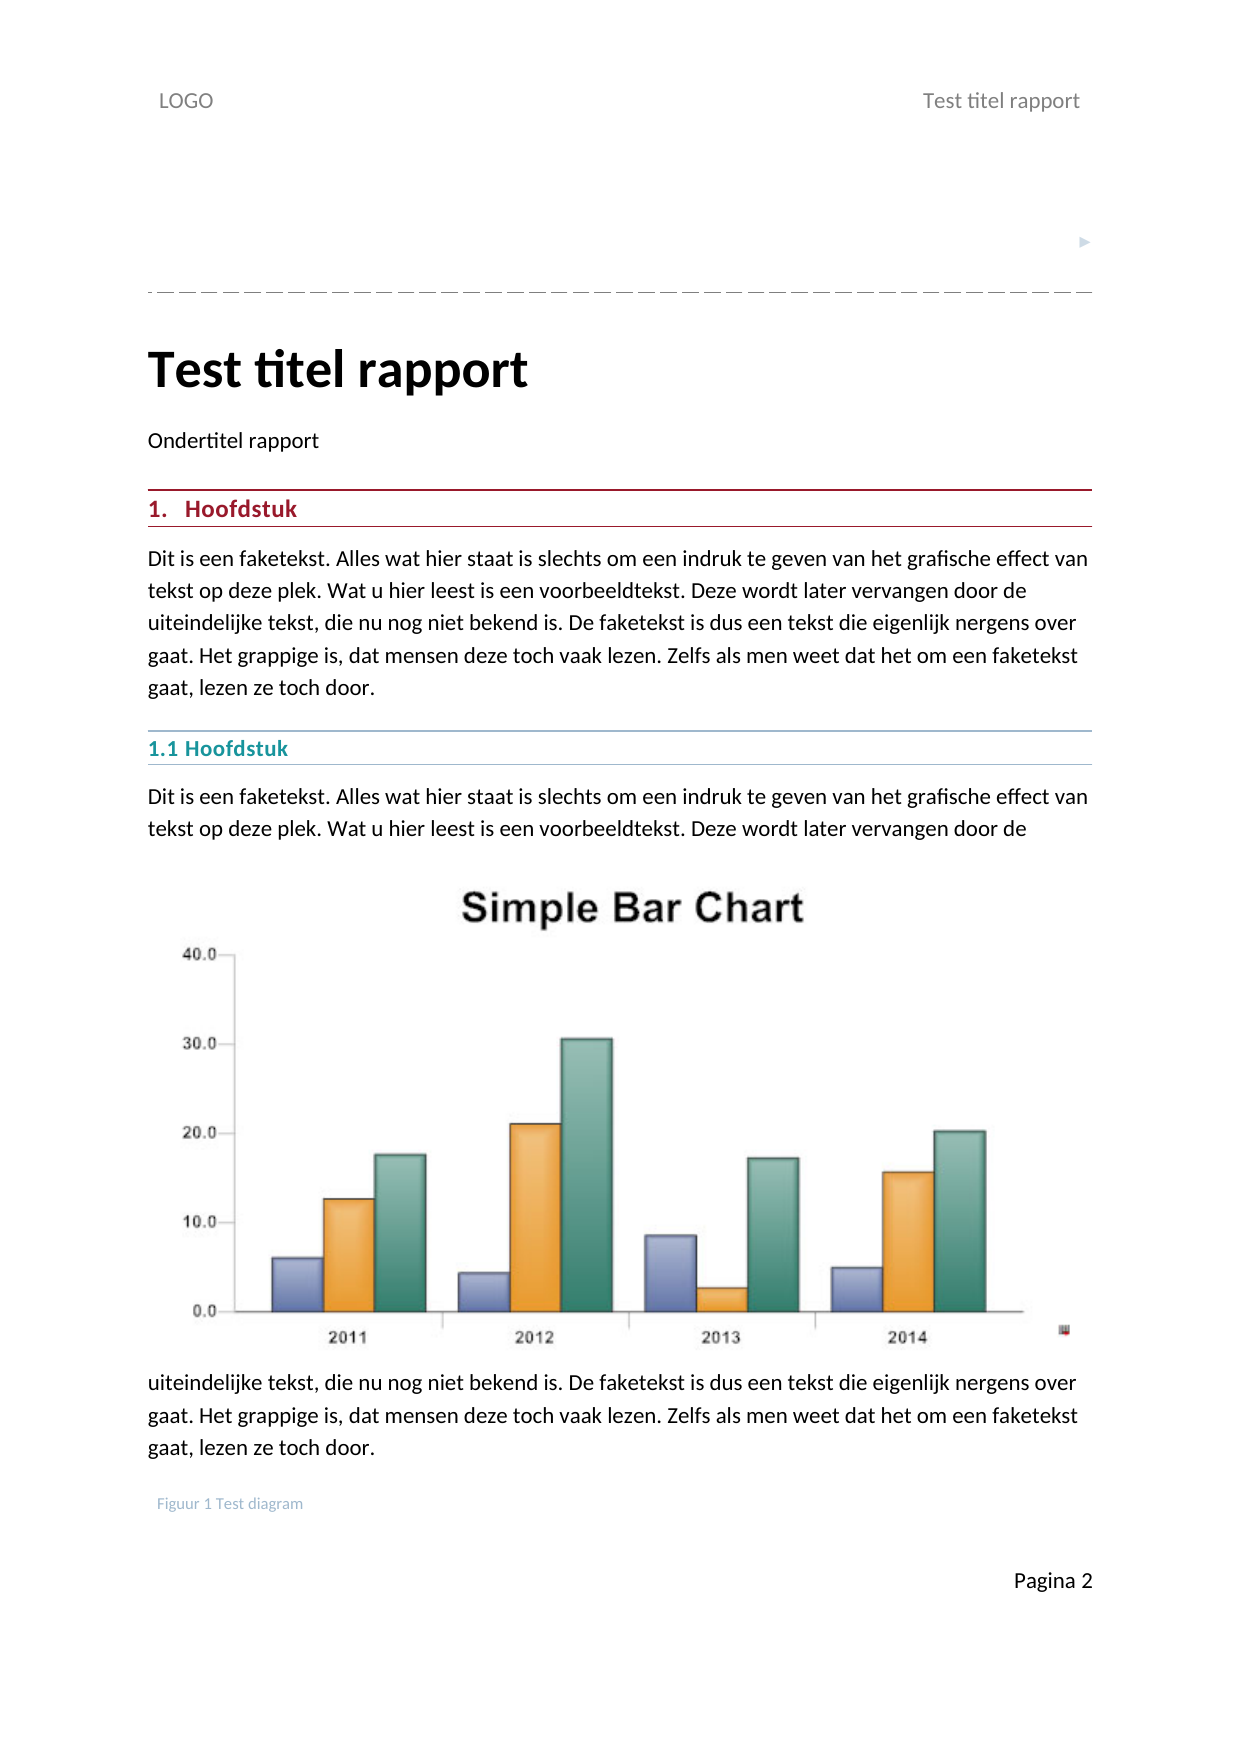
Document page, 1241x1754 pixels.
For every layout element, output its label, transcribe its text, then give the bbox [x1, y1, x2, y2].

subtitle Hoofdstuk [148, 491, 1092, 526]
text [148, 782, 1092, 1461]
picture [156, 861, 1084, 1369]
subtitle Hoofdstuk [148, 732, 1092, 764]
